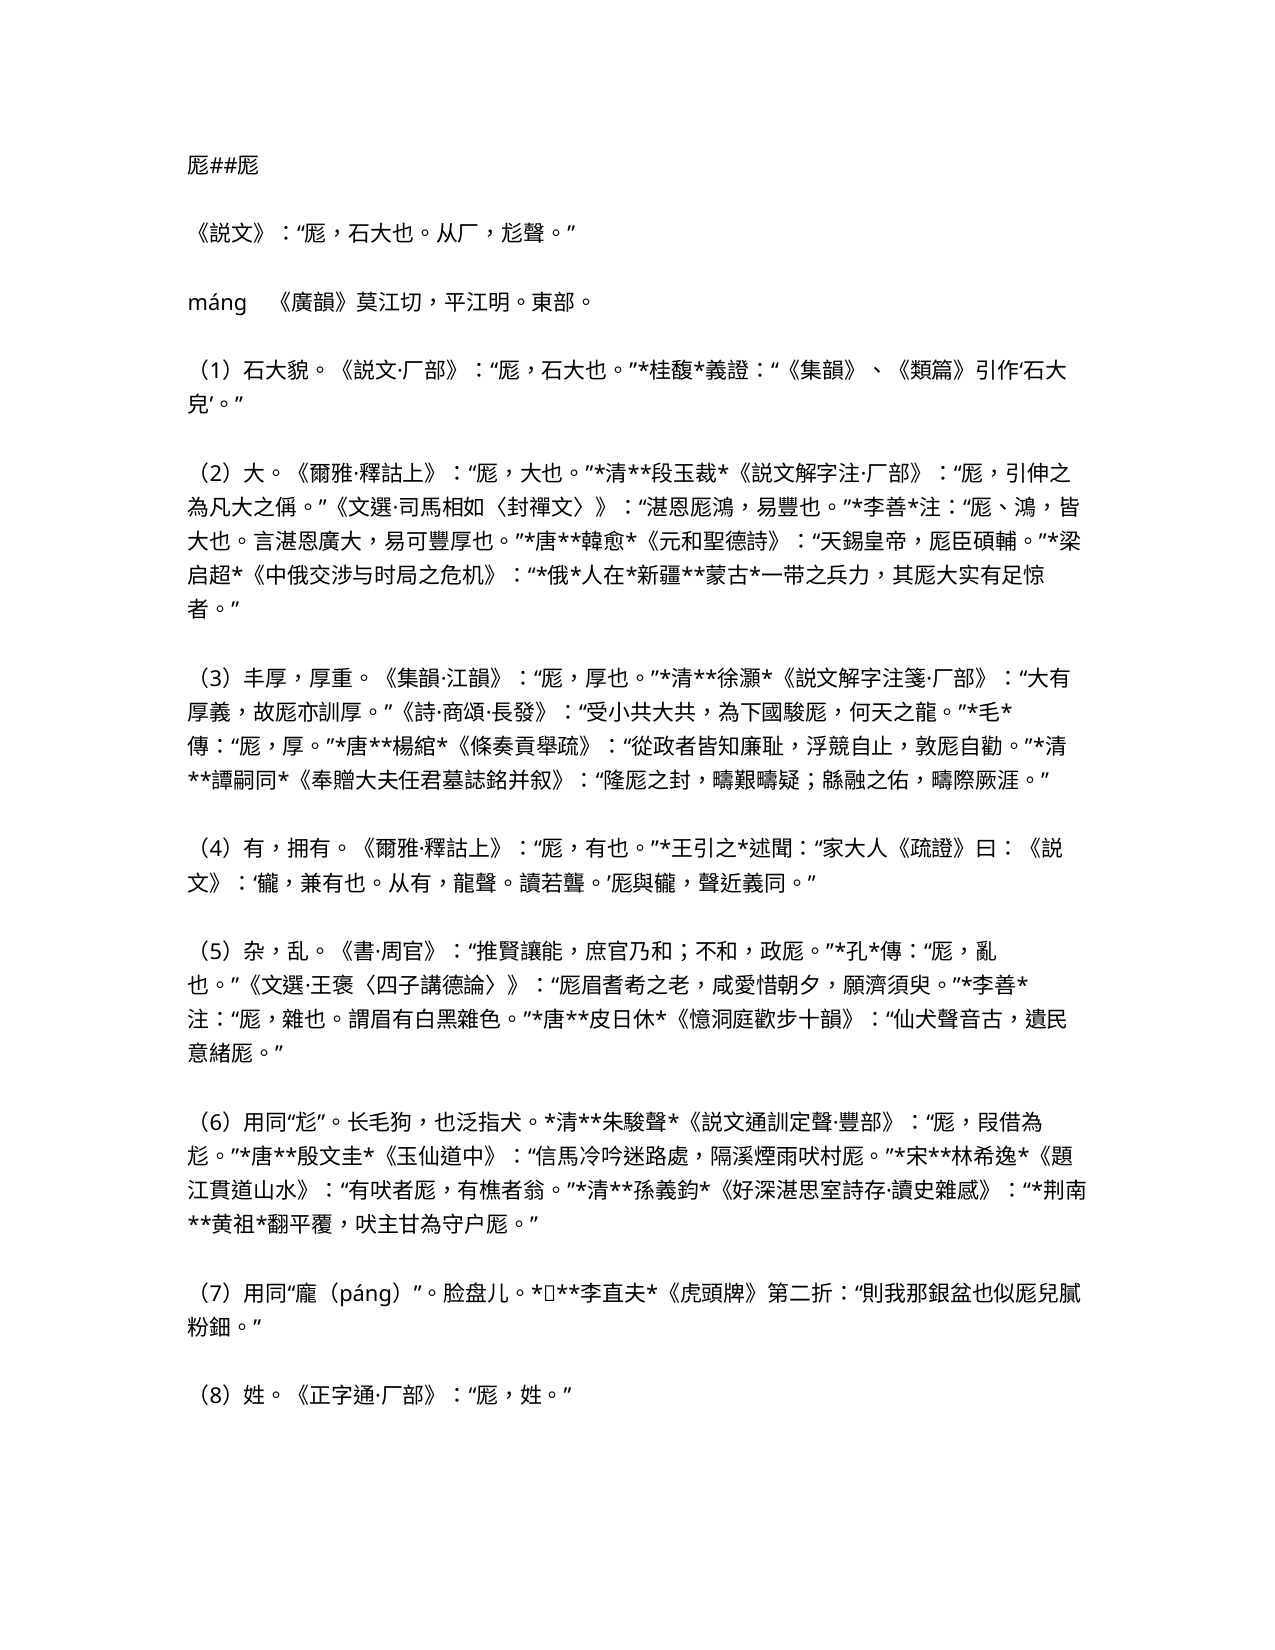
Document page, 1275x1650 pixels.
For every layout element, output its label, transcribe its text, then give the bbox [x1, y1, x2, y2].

text 厖##厖 《説文》：“厖，石大也。从厂，尨聲。” máng 《廣韻》莫江切，平江明。東部。 （1）石大貌。《説文·厂部》：“厖，石大也。”*桂馥*義證：“《集韻》、《類篇》引作‘石大皃’。” （2）大。《爾雅·釋詁上》：“厖，大也。”*清**段玉裁*《説文解字注·厂部》：“厖，引伸之為凡大之偁。”《文選·司馬相如〈封禪文〉》：“湛恩厖鴻，易豐也。”*李善*注：“厖、鴻，皆大也。言湛恩廣大，易可豐厚也。”*唐**韓愈*《元和聖德詩》：“天錫皇帝，厖臣碩輔。”*梁启超*《中俄交涉与时局之危机》：“*俄*人在*新疆**蒙古*一带之兵力，其厖大实有足惊者。” （3）丰厚，厚重。《集韻·江韻》：“厖，厚也。”*清**徐灝*《説文解字注箋·厂部》：“大有厚義，故厖亦訓厚。”《詩·商頌·長發》：“受小共大共，為下國駿厖，何天之龍。”*毛*傳：“厖，厚。”*唐**楊綰*《條奏貢舉疏》：“從政者皆知廉耻，浮競自止，敦厖自勸。”*清**譚嗣同*《奉贈大夫任君墓誌銘并叙》：“隆厖之封，疇艱疇疑；緜融之佑，疇際厥涯。” （4）有，拥有。《爾雅·釋詁上》：“厖，有也。”*王引之*述聞：“家大人《疏證》曰：《説文》：‘龓，兼有也。从有，龍聲。讀若聾。’厖與龓，聲近義同。” （5）杂，乱。《書·周官》：“推賢讓能，庶官乃和；不和，政厖。”*孔*傳：“厖，亂也。”《文選·王褒〈四子講德論〉》：“厖眉耆耇之老，咸愛惜朝夕，願濟須臾。”*李善*注：“厖，雜也。謂眉有白黑雜色。”*唐**皮日休*《憶洞庭歡步十韻》：“仙犬聲音古，遺民意緒厖。” （6）用同“尨”。长毛狗，也泛指犬。*清**朱駿聲*《説文通訓定聲·豐部》：“厖，叚借為尨。”*唐**殷文圭*《玉仙道中》：“信馬冷吟迷路處，隔溪煙雨吠村厖。”*宋**林希逸*《題江貫道山水》：“有吠者厖，有樵者翁。”*清**孫義鈞*《好深湛思室詩存·讀史雜感》：“*荆南**黄祖*翻平覆，吠主甘為守户厖。” （7）用同“龐（páng）”。脸盘儿。*元**李直夫*《虎頭牌》第二折：“則我那銀盆也似厖兒膩粉鈿。” （8）姓。《正字通·厂部》：“厖，姓。” [187, 150, 1087, 1444]
